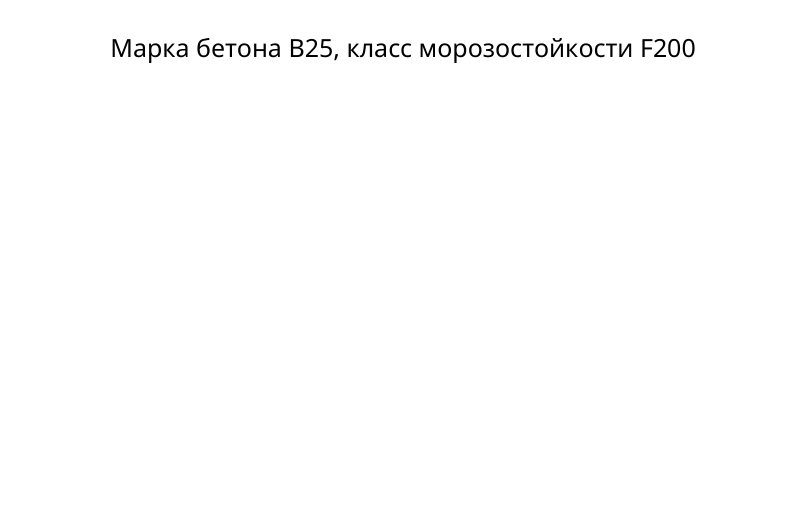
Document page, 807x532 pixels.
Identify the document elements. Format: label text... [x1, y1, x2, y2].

text Марка бетона В25, класс морозостойкости F200 [6, 30, 800, 64]
